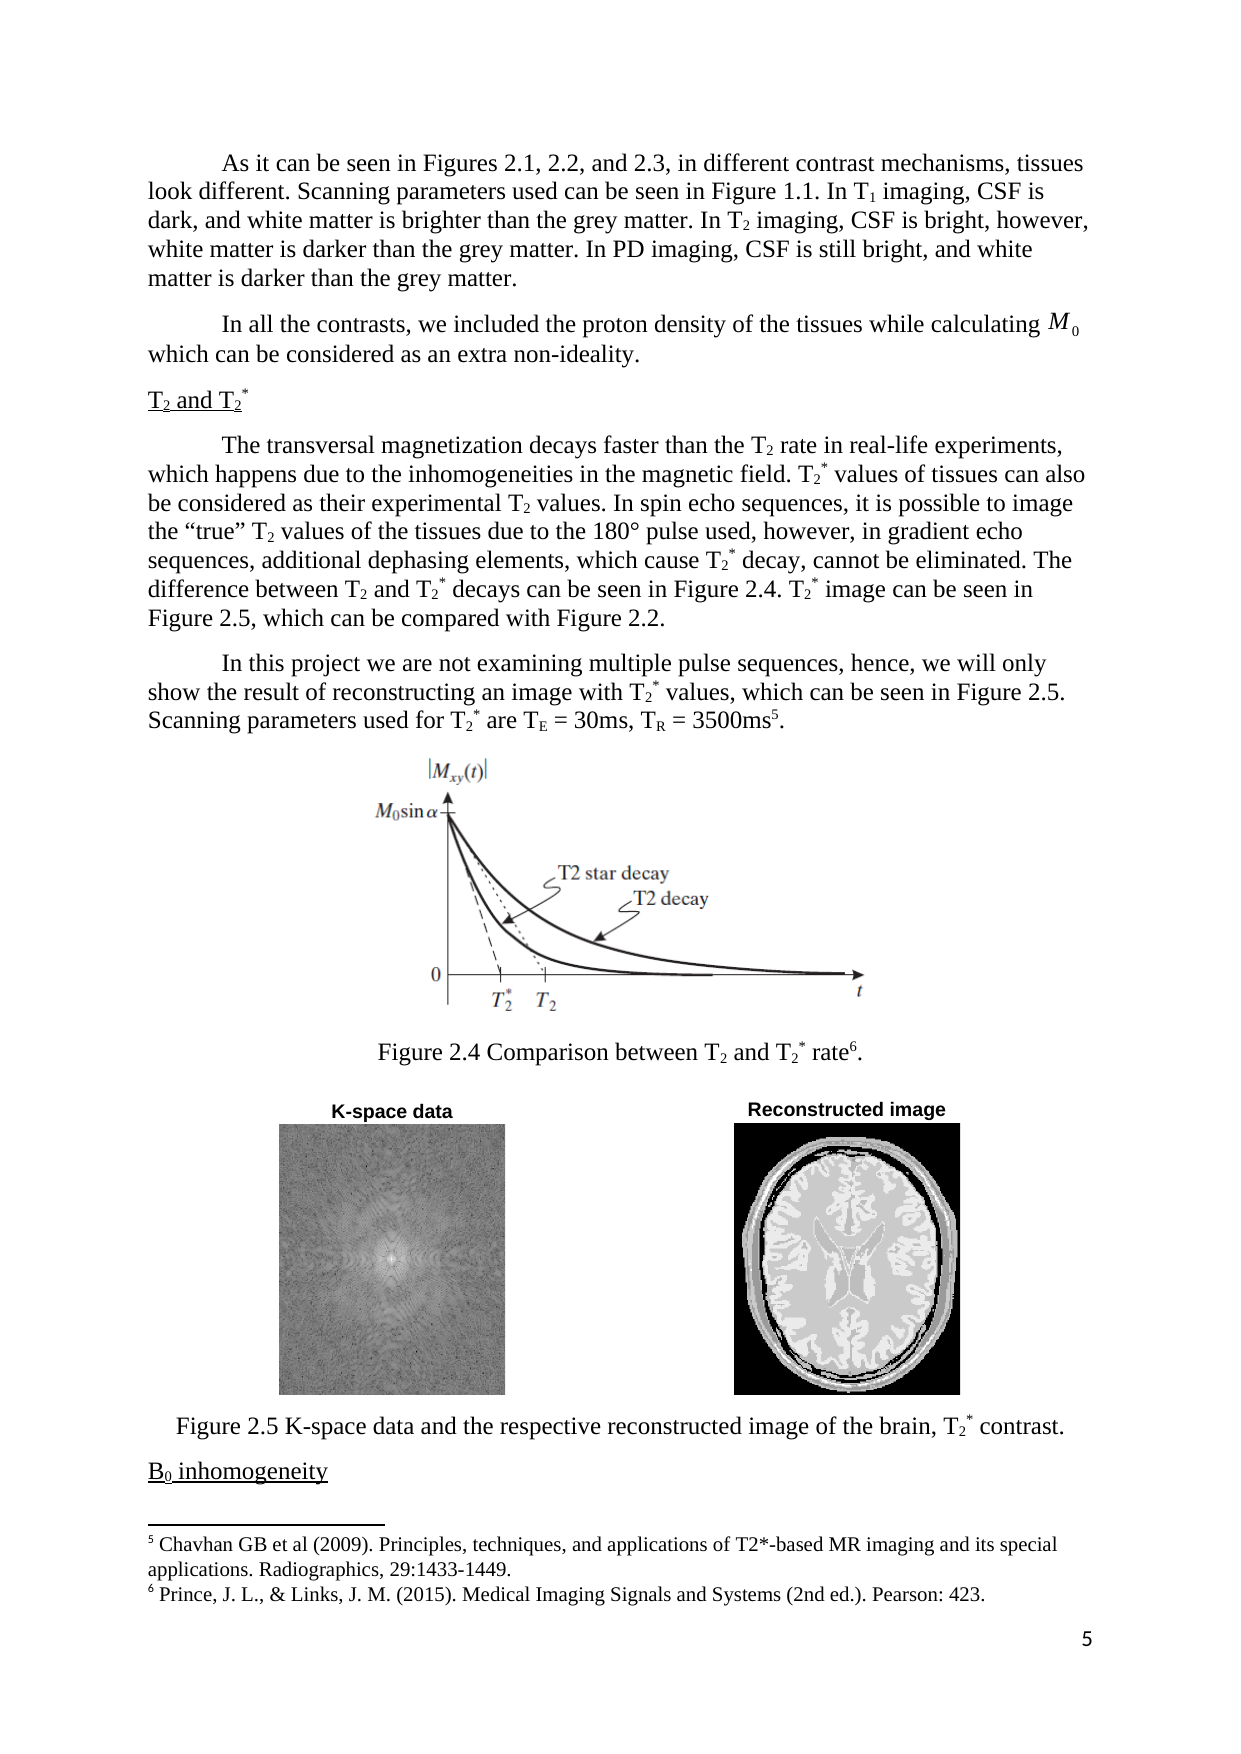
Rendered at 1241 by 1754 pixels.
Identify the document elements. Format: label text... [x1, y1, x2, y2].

text Figure 2.5 K-space data and the respective reconstructed image of the brain, T2* contrast. [148, 1411, 1093, 1439]
text In all the contrasts, we included the proton density of the tissues while calculating which can be considered as an extra non-ideality. [148, 308, 1093, 368]
text The transversal magnetization decays faster than the T2 rate in real-life experiments, which happens due to the inhomogeneities in the magnetic field. T2* values of tissues can also be considered as their experimental T2 values. In spin echo sequences, it is possible to image the “true” T2 values of the tissues due to the 180° pulse used, however, in gradient echo sequences, additional dephasing elements, which cause T2* decay, cannot be eliminated. The difference between T2 and T2* decays can be seen in Figure 2.4. T2* image can be seen in Figure 2.5, which can be compared with Figure 2.2. [148, 430, 1093, 631]
text In this project we are not examining multiple pulse sequences, hence, we will only show the result of reconstructing an image with T2* values, which can be seen in Figure 2.5. Scanning parameters used for T2* are TE = 30ms, TR = 3500ms. [148, 648, 1093, 734]
text As it can be seen in Figures 2.1, 2.2, and 2.3, in different contrast mechanisms, tissues look different. Scanning parameters used can be seen in Figure 1.1. In T1 imaging, CSF is dark, and white matter is brighter than the grey matter. In T2 imaging, CSF is bright, however, white matter is darker than the grey matter. In PD imaging, CSF is still bright, and white matter is darker than the grey matter. [148, 148, 1093, 291]
text T2 and T2* [148, 385, 1093, 413]
text Figure 2.4 Comparison between T2 and T2* rate. [148, 1037, 1093, 1066]
picture [366, 751, 874, 1021]
text B0 inhomogeneity [148, 1456, 1093, 1485]
